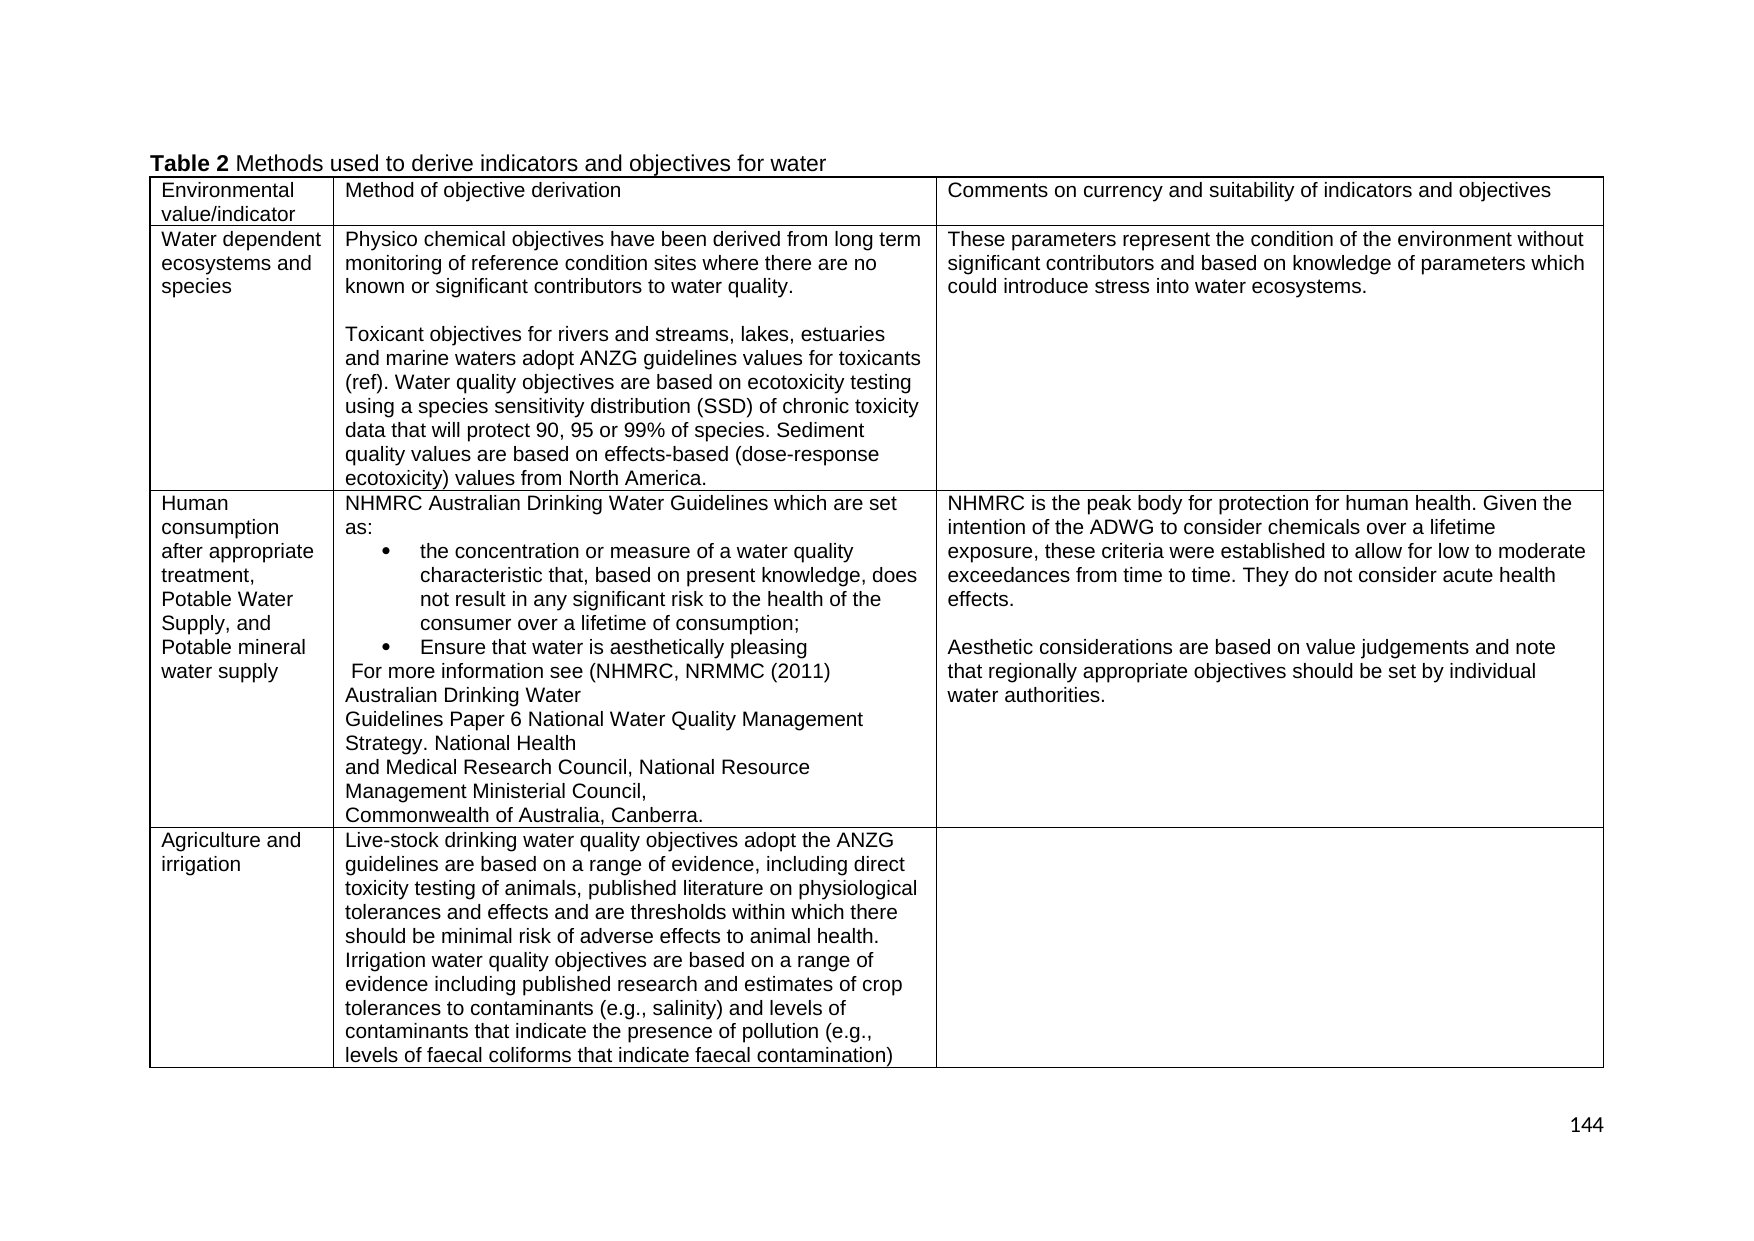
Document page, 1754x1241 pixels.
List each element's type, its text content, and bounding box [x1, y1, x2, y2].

table_cell Agriculture and irrigation [151, 828, 333, 1067]
table_cell [937, 828, 1603, 1067]
table_cell NHMRC Australian Drinking Water Guidelines which are set as: the concentration or measure of a water quality characteristic that, based on present knowledge, does not result in any significant risk to the health of the consumer over a lifetime of consumption; Ensure that water is aesthetically pleasing For more information see (NHMRC, NRMMC (2011) Australian Drinking Water Guidelines Paper 6 National Water Quality Management Strategy. National Health and Medical Research Council, National Resource Management Ministerial Council, Commonwealth of Australia, Canberra. [334, 491, 936, 827]
table_cell NHMRC is the peak body for protection for human health. Given the intention of the ADWG to consider chemicals over a lifetime exposure, these criteria were established to allow for low to moderate exceedances from time to time. They do not consider acute health effects. Aesthetic considerations are based on value judgements and note that regionally appropriate objectives should be set by individual water authorities. [937, 491, 1603, 827]
table_cell Human consumption after appropriate treatment, Potable Water Supply, and Potable mineral water supply [151, 491, 333, 827]
table_header Environmental value/indicator [151, 178, 333, 225]
table_cell These parameters represent the condition of the environment without significant contributors and based on knowledge of parameters which could introduce stress into water ecosystems. [937, 226, 1603, 490]
table_header Comments on currency and suitability of indicators and objectives [937, 178, 1603, 225]
table_header Method of objective derivation [334, 178, 936, 225]
table_cell Physico chemical objectives have been derived from long term monitoring of reference condition sites where there are no known or significant contributors to water quality. Toxicant objectives for rivers and streams, lakes, estuaries and marine waters adopt ANZG guidelines values for toxicants (ref). Water quality objectives are based on ecotoxicity testing using a species sensitivity distribution (SSD) of chronic toxicity data that will protect 90, 95 or 99% of species. Sediment quality values are based on effects-based (dose-response ecotoxicity) values from North America. [334, 226, 936, 490]
table_cell Water dependent ecosystems and species [151, 226, 333, 490]
table_cell Live-stock drinking water quality objectives adopt the ANZG guidelines are based on a range of evidence, including direct toxicity testing of animals, published literature on physiological tolerances and effects and are thresholds within which there should be minimal risk of adverse effects to animal health. Irrigation water quality objectives are based on a range of evidence including published research and estimates of crop tolerances to contaminants (e.g., salinity) and levels of contaminants that indicate the presence of pollution (e.g., levels of faecal coliforms that indicate faecal contamination) [334, 828, 936, 1067]
text Table 2 Methods used to derive indicators and objectives for water [150, 150, 1604, 176]
